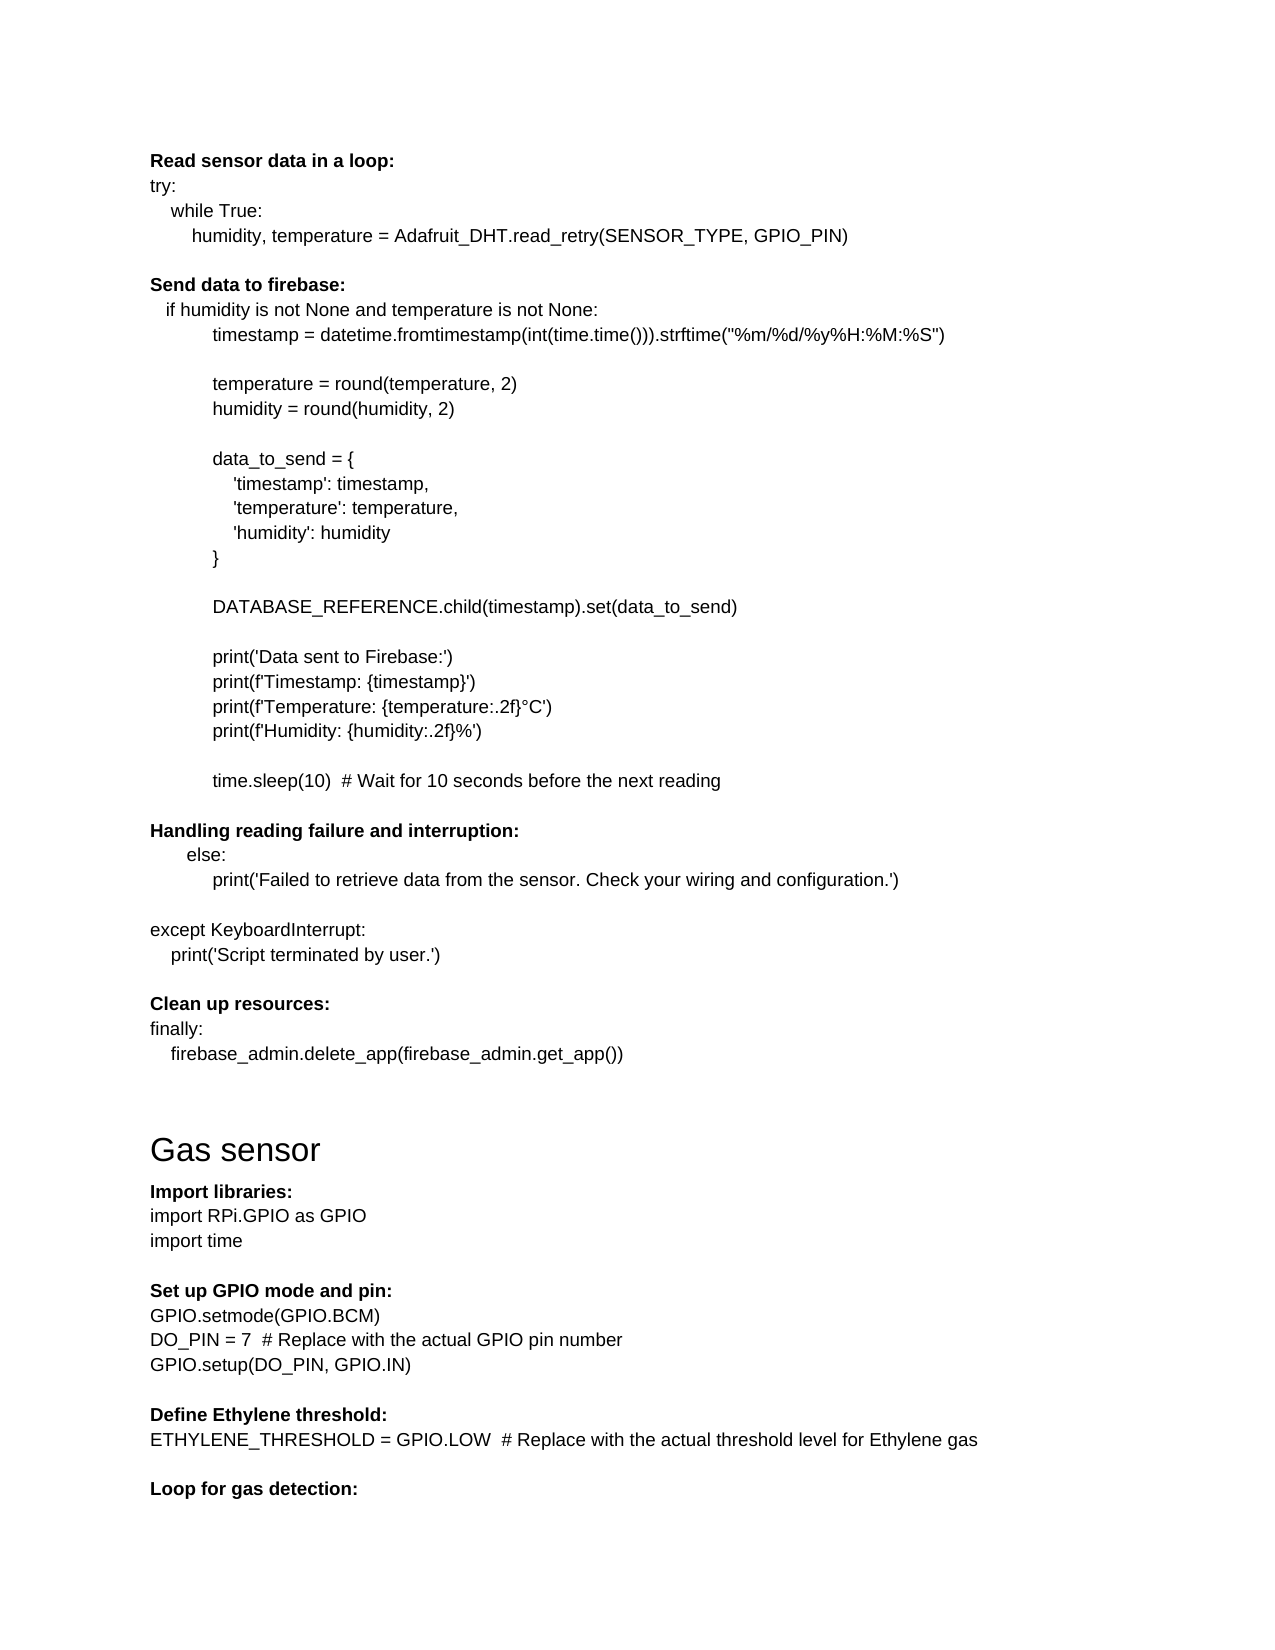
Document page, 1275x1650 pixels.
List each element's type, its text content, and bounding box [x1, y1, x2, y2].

text Clean up resources: [150, 993, 1125, 1014]
text firebase_admin.delete_app(firebase_admin.get_app()) [150, 1042, 1125, 1064]
text Set up GPIO mode and pin: [150, 1280, 1125, 1301]
text time.sleep(10) # Wait for 10 seconds before the next reading [150, 770, 1125, 791]
text Import libraries: [150, 1181, 1125, 1202]
text print(f'Timestamp: {timestamp}') [150, 671, 1125, 692]
text while True: [150, 199, 1125, 221]
text Loop for gas detection: [150, 1478, 1125, 1499]
text } [150, 547, 1125, 568]
subtitle Gas sensor [150, 1129, 1125, 1168]
text 'timestamp': timestamp, [150, 472, 1125, 494]
text timestamp = datetime.fromtimestamp(int(time.time())).strftime("%m/%d/%y%H:%M:%S") [150, 323, 1125, 345]
text import time [150, 1230, 1125, 1252]
text print(f'Humidity: {humidity:.2f}%') [150, 720, 1125, 742]
text if humidity is not None and temperature is not None: [150, 299, 1125, 320]
text try: [150, 175, 1125, 196]
text 'humidity': humidity [150, 522, 1125, 543]
text Send data to firebase: [150, 274, 1125, 296]
text print('Data sent to Firebase:') [150, 646, 1125, 667]
text data_to_send = { [150, 447, 1125, 469]
text Define Ethylene threshold: [150, 1404, 1125, 1425]
text GPIO.setmode(GPIO.BCM) [150, 1304, 1125, 1326]
text ETHYLENE_THRESHOLD = GPIO.LOW # Replace with the actual threshold level for Ethylene gas [150, 1428, 1125, 1450]
text except KeyboardInterrupt: [150, 918, 1125, 940]
text print(f'Temperature: {temperature:.2f}°C') [150, 695, 1125, 717]
text import RPi.GPIO as GPIO [150, 1205, 1125, 1227]
text print('Script terminated by user.') [150, 943, 1125, 965]
text else: [150, 844, 1125, 866]
text DO_PIN = 7 # Replace with the actual GPIO pin number [150, 1329, 1125, 1351]
text 'temperature': temperature, [150, 497, 1125, 519]
text Read sensor data in a loop: [150, 150, 1125, 172]
text finally: [150, 1018, 1125, 1039]
text humidity = round(humidity, 2) [150, 398, 1125, 419]
text print('Failed to retrieve data from the sensor. Check your wiring and configuration.') [150, 869, 1125, 891]
text DATABASE_REFERENCE.child(timestamp).set(data_to_send) [150, 596, 1125, 618]
text GPIO.setup(DO_PIN, GPIO.IN) [150, 1354, 1125, 1376]
text humidity, temperature = Adafruit_DHT.read_retry(SENSOR_TYPE, GPIO_PIN) [150, 224, 1125, 246]
text temperature = round(temperature, 2) [150, 373, 1125, 395]
text Handling reading failure and interruption: [150, 819, 1125, 841]
